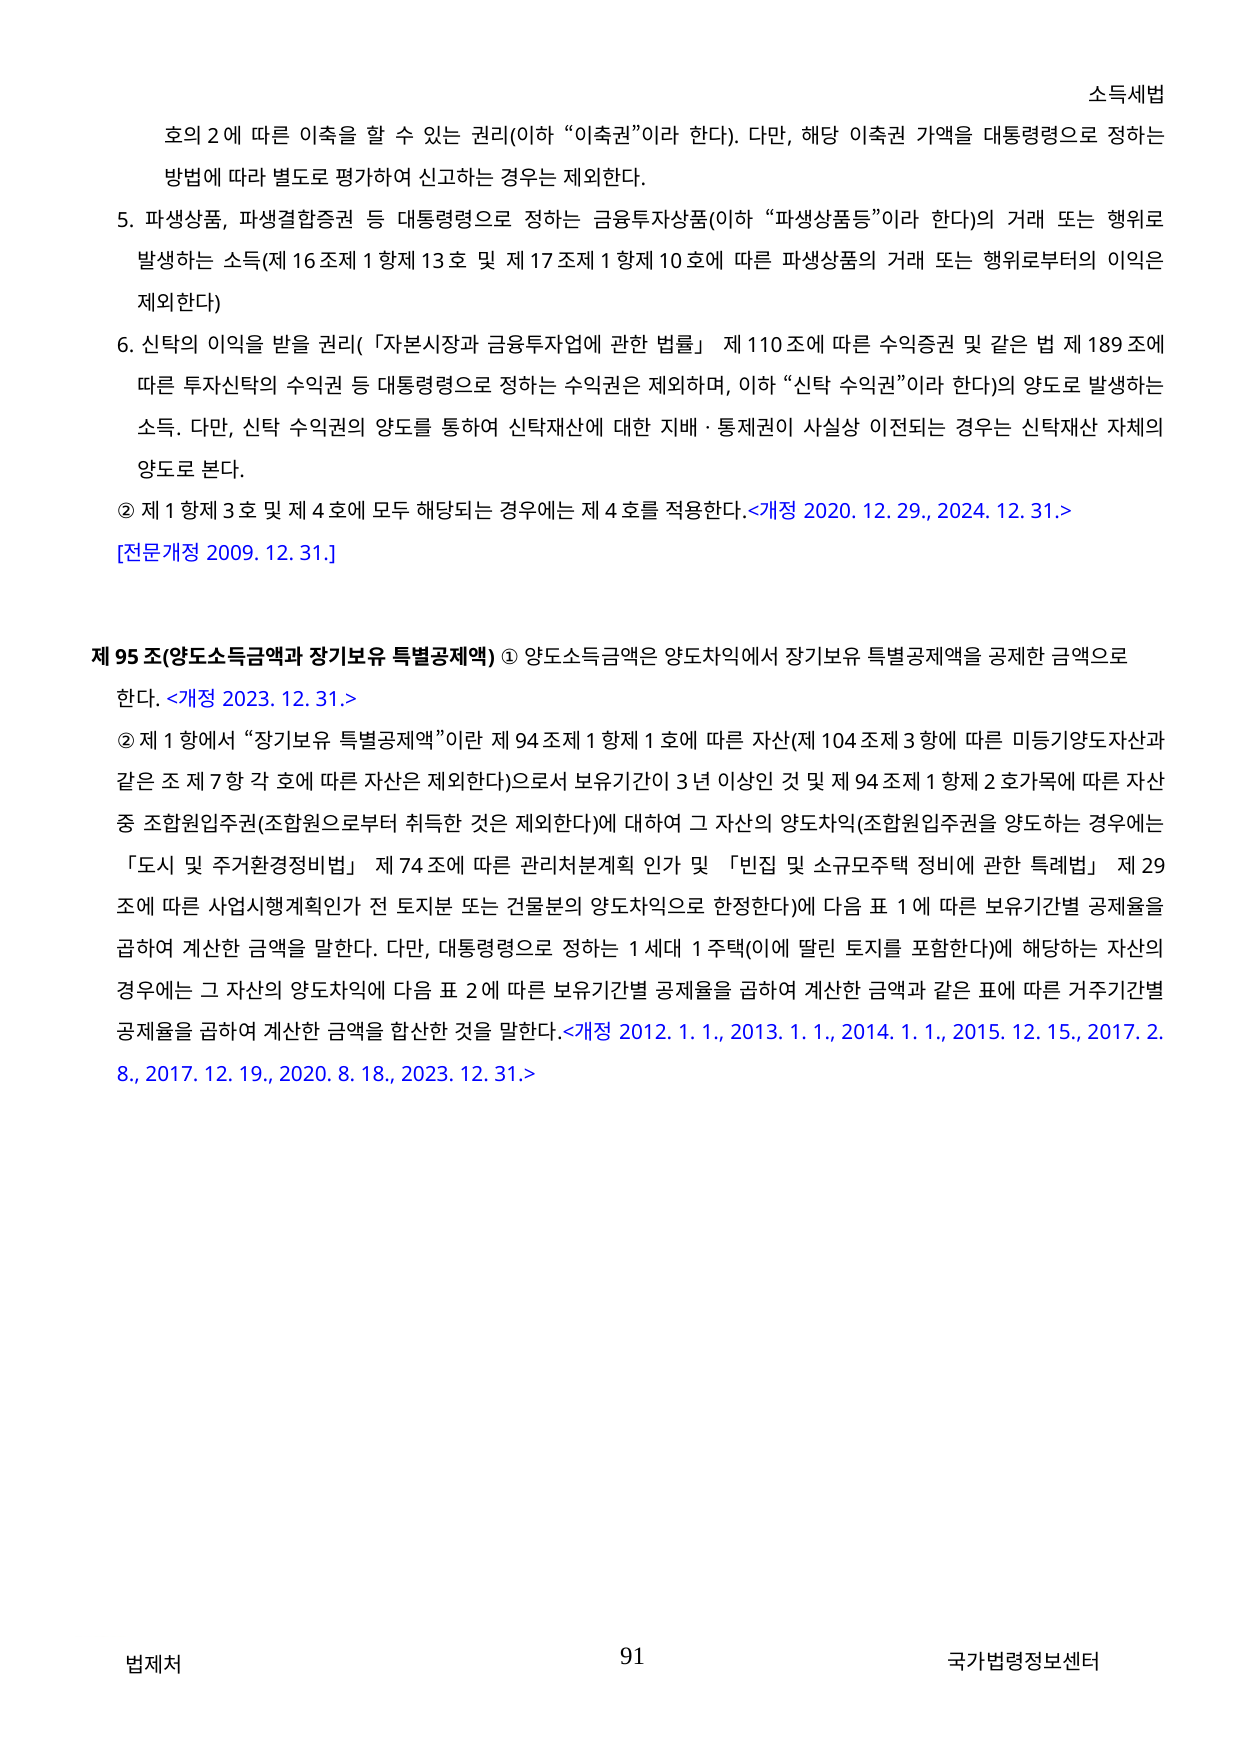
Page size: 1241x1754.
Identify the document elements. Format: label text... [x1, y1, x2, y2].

text ②제1항에서 “장기보유 특별공제액”이란 제94조제1항제1호에 따른 자산(제104조제3항에 따른 미등기양도자산과 같은 조 제7항 각 호에 따른 자산은 제외한다)으로서 보유기간이 3년 이상인 것 및 제94조제1항제2호가목에 따른 자산 중 조합원입주권(조합원으로부터 취득한 것은 제외한다)에 대하여 그 자산의 양도차익(조합원입주권을 양도하는 경우에는 「도시 및 주거환경정비법」 제74조에 따른 관리처분계획 인가 및 「빈집 및 소규모주택 정비에 관한 특례법」 제29조에 따른 사업시행계획인가 전 토지분 또는 건물분의 양도차익으로 한정한다)에 다음 표 1에 따른 보유기간별 공제율을 곱하여 계산한 금액을 말한다. 다만, 대통령령으로 정하는 1세대 1주택(이에 딸린 토지를 포함한다)에 해당하는 자산의 경우에는 그 자산의 양도차익에 다음 표 2에 따른 보유기간별 공제율을 곱하여 계산한 금액과 같은 표에 따른 거주기간별 공제율을 곱하여 계산한 금액을 합산한 것을 말한다.<개정 2012. 1. 1., 2013. 1. 1., 2014. 1. 1., 2015. 12. 15., 2017. 2. 8., 2017. 12. 19., 2020. 8. 18., 2023. 12. 31.> [117, 712, 1165, 1087]
text ② 제1항제3호 및 제4호에 모두 해당되는 경우에는 제4호를 적용한다.<개정 2020. 12. 29., 2024. 12. 31.> [117, 483, 1165, 525]
text 5. 파생상품, 파생결합증권 등 대통령령으로 정하는 금융투자상품(이하 “파생상품등”이라 한다)의 거래 또는 행위로 발생하는 소득(제16조제1항제13호 및 제17조제1항제10호에 따른 파생상품의 거래 또는 행위로부터의 이익은 제외한다) [117, 192, 1165, 317]
text [전문개정 2009. 12. 31.] [117, 525, 1165, 567]
text 제95조(양도소득금액과 장기보유 특별공제액) ① 양도소득금액은 양도차익에서 장기보유 특별공제액을 공제한 금액으로 한다. <개정 2023. 12. 31.> [92, 629, 1165, 712]
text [137, 108, 1165, 192]
text 6. 신탁의 이익을 받을 권리(「자본시장과 금융투자업에 관한 법률」 제110조에 따른 수익증권 및 같은 법 제189조에 따른 투자신탁의 수익권 등 대통령령으로 정하는 수익권은 제외하며, 이하 “신탁 수익권”이라 한다)의 양도로 발생하는 소득. 다만, 신탁 수익권의 양도를 통하여 신탁재산에 대한 지배ㆍ통제권이 사실상 이전되는 경우는 신탁재산 자체의 양도로 본다. [117, 317, 1165, 483]
